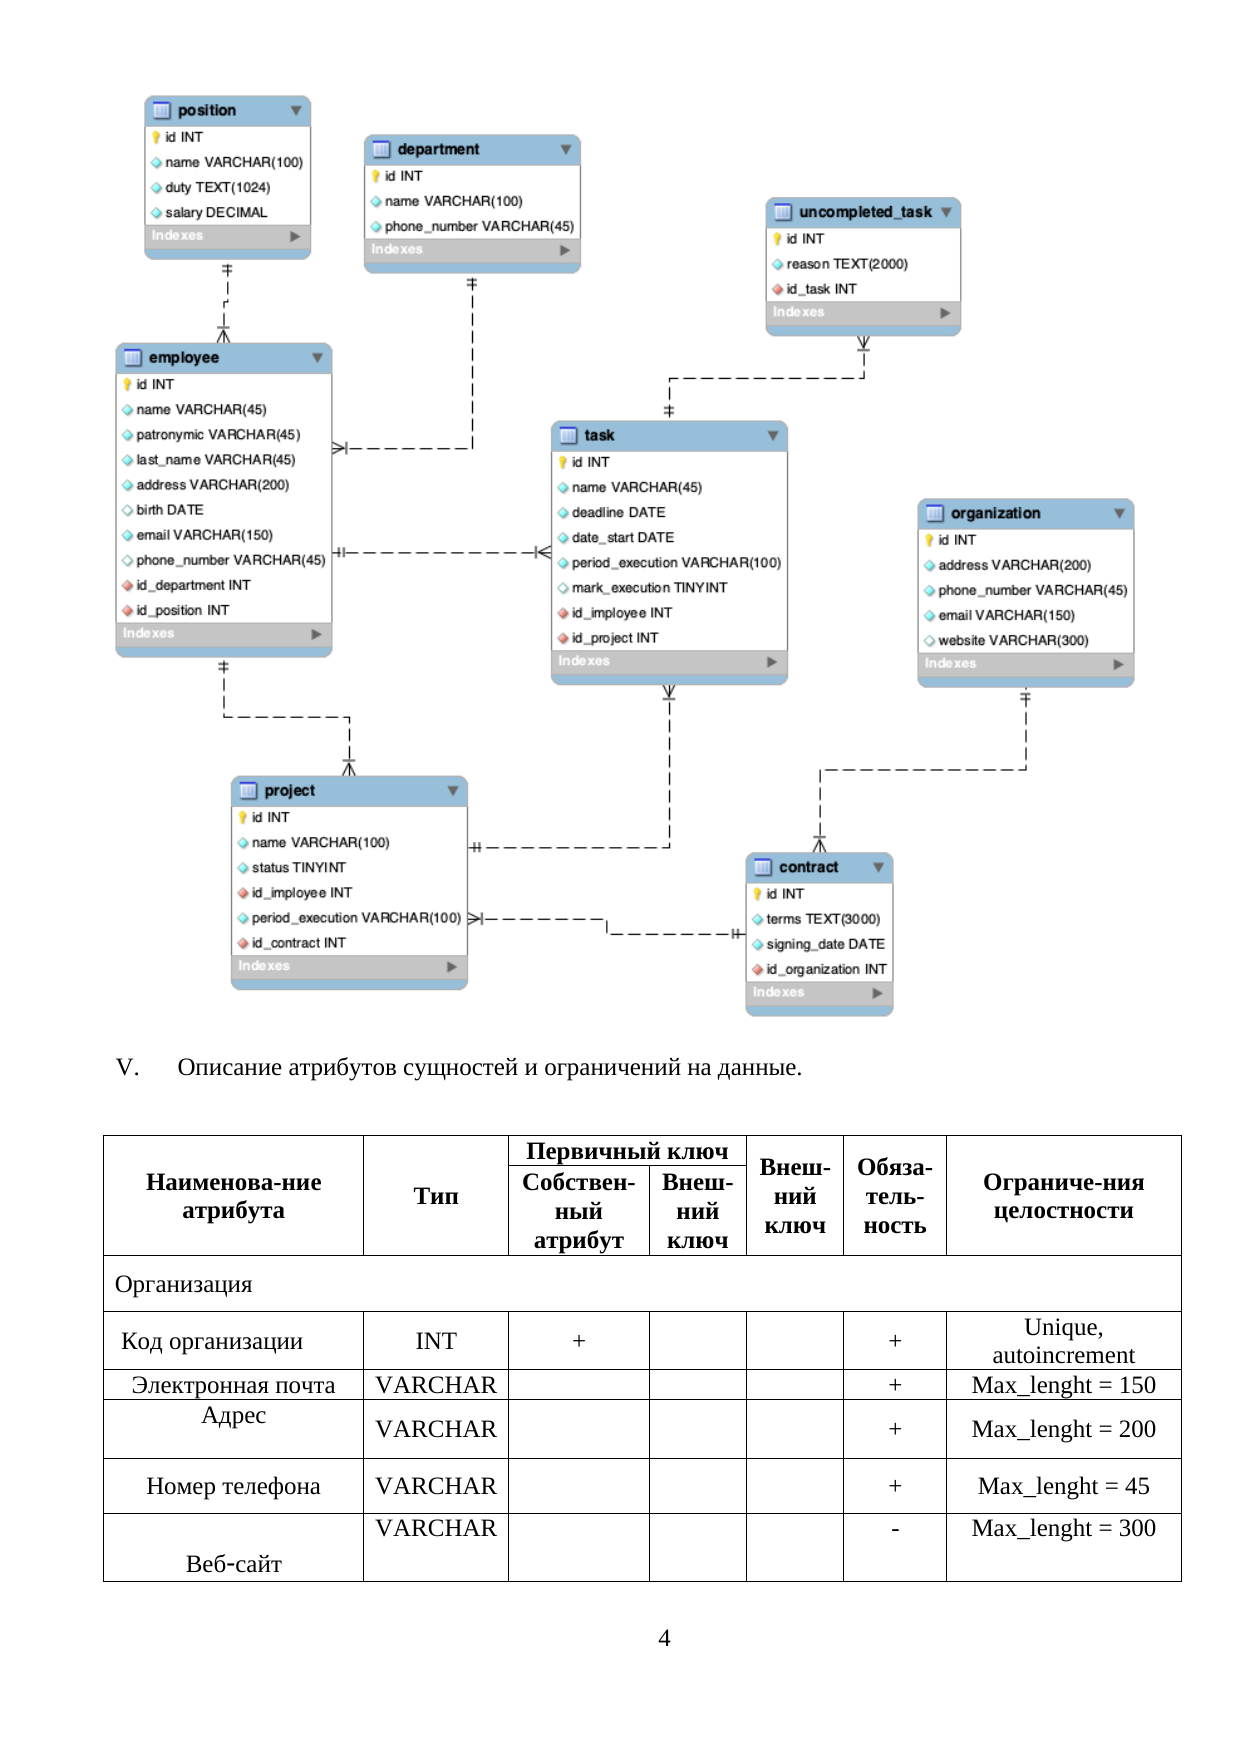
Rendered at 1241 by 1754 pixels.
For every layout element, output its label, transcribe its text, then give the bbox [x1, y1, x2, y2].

table_cell VARCHAR [364, 1459, 508, 1512]
table_cell Собствен-ный атрибут [509, 1166, 649, 1255]
table_cell [747, 1400, 843, 1457]
table_cell + [844, 1400, 946, 1457]
table_cell Max_lenght = 150 [947, 1370, 1181, 1399]
table_header Внеш-ний ключ [747, 1136, 843, 1255]
table_header Наименова-ние атрибута [104, 1136, 363, 1255]
table_header Обяза-тель-ность [844, 1136, 946, 1255]
table_cell [509, 1370, 649, 1399]
table_cell + [509, 1312, 649, 1369]
table_cell VARCHAR [364, 1400, 508, 1457]
table_header Ограниче-ния целостности [947, 1136, 1181, 1255]
table_cell Номер телефона [104, 1459, 363, 1512]
table_cell [650, 1514, 746, 1581]
table_cell [747, 1514, 843, 1581]
table_cell Max_lenght = 45 [947, 1459, 1181, 1512]
table_cell + [844, 1459, 946, 1512]
table_cell VARCHAR [364, 1370, 508, 1399]
table_cell Веб-сайт [104, 1514, 363, 1581]
picture [103, 83, 1146, 1028]
table_cell Unique, autoincrement [947, 1312, 1181, 1369]
table_cell Организация [104, 1256, 1181, 1311]
table_cell Max_lenght = 300 [947, 1514, 1181, 1581]
table_cell [747, 1312, 843, 1369]
list Описание атрибутов сущностей и ограничений на данные. [140, 1052, 1152, 1081]
table_cell Внеш-ний ключ [650, 1166, 746, 1255]
table_cell [650, 1312, 746, 1369]
table_cell Код организации [104, 1312, 363, 1369]
table_cell INT [364, 1312, 508, 1369]
table_cell VARCHAR [364, 1514, 508, 1581]
table_cell [650, 1459, 746, 1512]
table_cell Электронная почта [104, 1370, 363, 1399]
table_cell [509, 1514, 649, 1581]
table_cell + [844, 1370, 946, 1399]
table_cell [509, 1400, 649, 1457]
table_cell [747, 1459, 843, 1512]
table_cell [509, 1459, 649, 1512]
table_header Первичный ключ [509, 1136, 746, 1165]
table_cell Max_lenght = 200 [947, 1400, 1181, 1457]
table_header Тип [364, 1136, 508, 1255]
table_cell [650, 1400, 746, 1457]
table_cell [747, 1370, 843, 1399]
table_cell - [844, 1514, 946, 1581]
table_cell + [844, 1312, 946, 1369]
table_cell [650, 1370, 746, 1399]
table_cell Адрес [104, 1400, 363, 1457]
